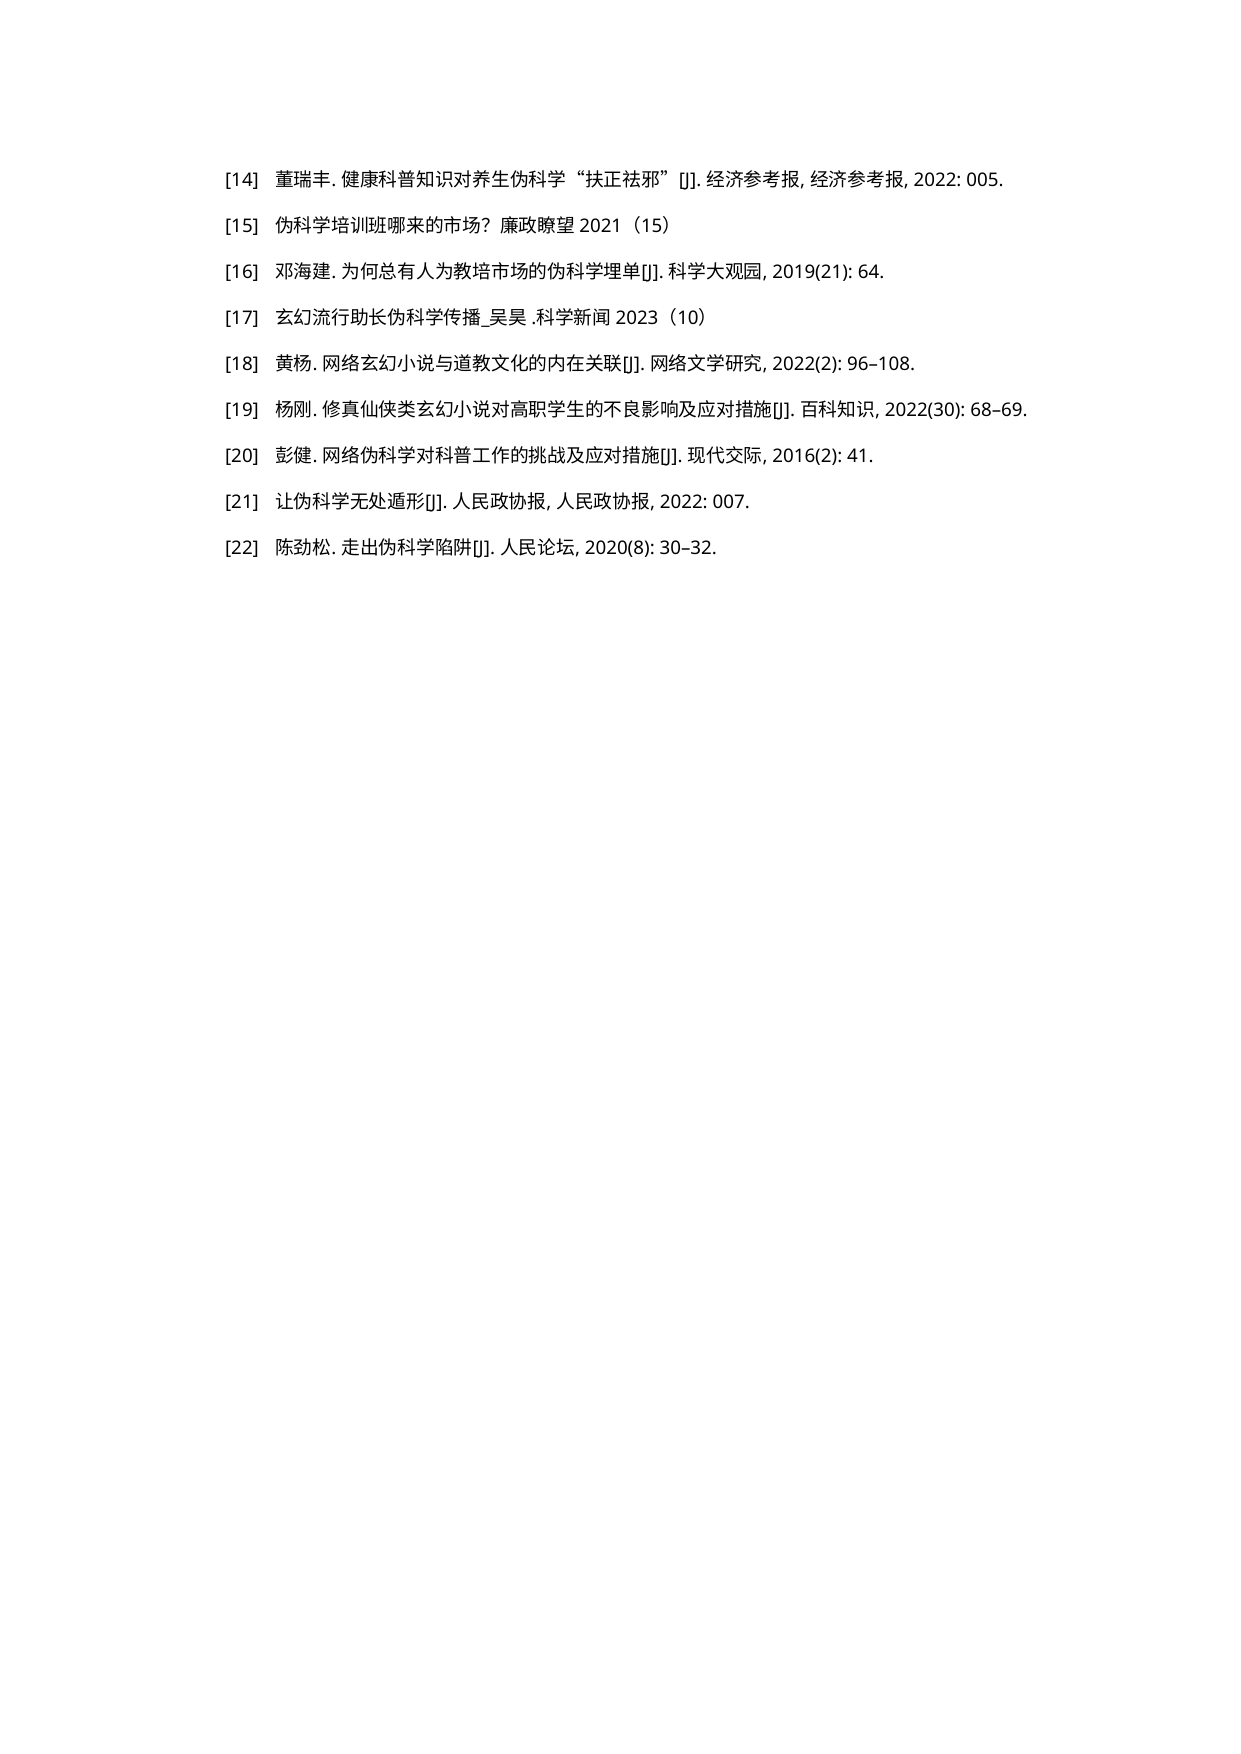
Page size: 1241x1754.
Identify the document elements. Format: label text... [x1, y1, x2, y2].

text [18] 黄杨. 网络玄幻小说与道教文化的内在关联[J]. 网络文学研究, 2022(2): 96–108. [187, 346, 1053, 379]
text [15] 伪科学培训班哪来的市场？廉政瞭望 2021（15） [187, 208, 1053, 241]
text [20] 彭健. 网络伪科学对科普工作的挑战及应对措施[J]. 现代交际, 2016(2): 41. [187, 438, 1053, 471]
text [19] 杨刚. 修真仙侠类玄幻小说对高职学生的不良影响及应对措施[J]. 百科知识, 2022(30): 68–69. [187, 392, 1053, 425]
text [21] 让伪科学无处遁形[J]. 人民政协报, 人民政协报, 2022: 007. [187, 484, 1053, 517]
text [16] 邓海建. 为何总有人为教培市场的伪科学埋单[J]. 科学大观园, 2019(21): 64. [187, 254, 1053, 287]
text [22] 陈劲松. 走出伪科学陷阱[J]. 人民论坛, 2020(8): 30–32. [187, 530, 1053, 563]
text [14] 董瑞丰. 健康科普知识对养生伪科学“扶正祛邪”[J]. 经济参考报, 经济参考报, 2022: 005. [187, 162, 1053, 194]
text [17] 玄幻流行助长伪科学传播_吴昊 .科学新闻 2023（10） [187, 300, 1053, 333]
